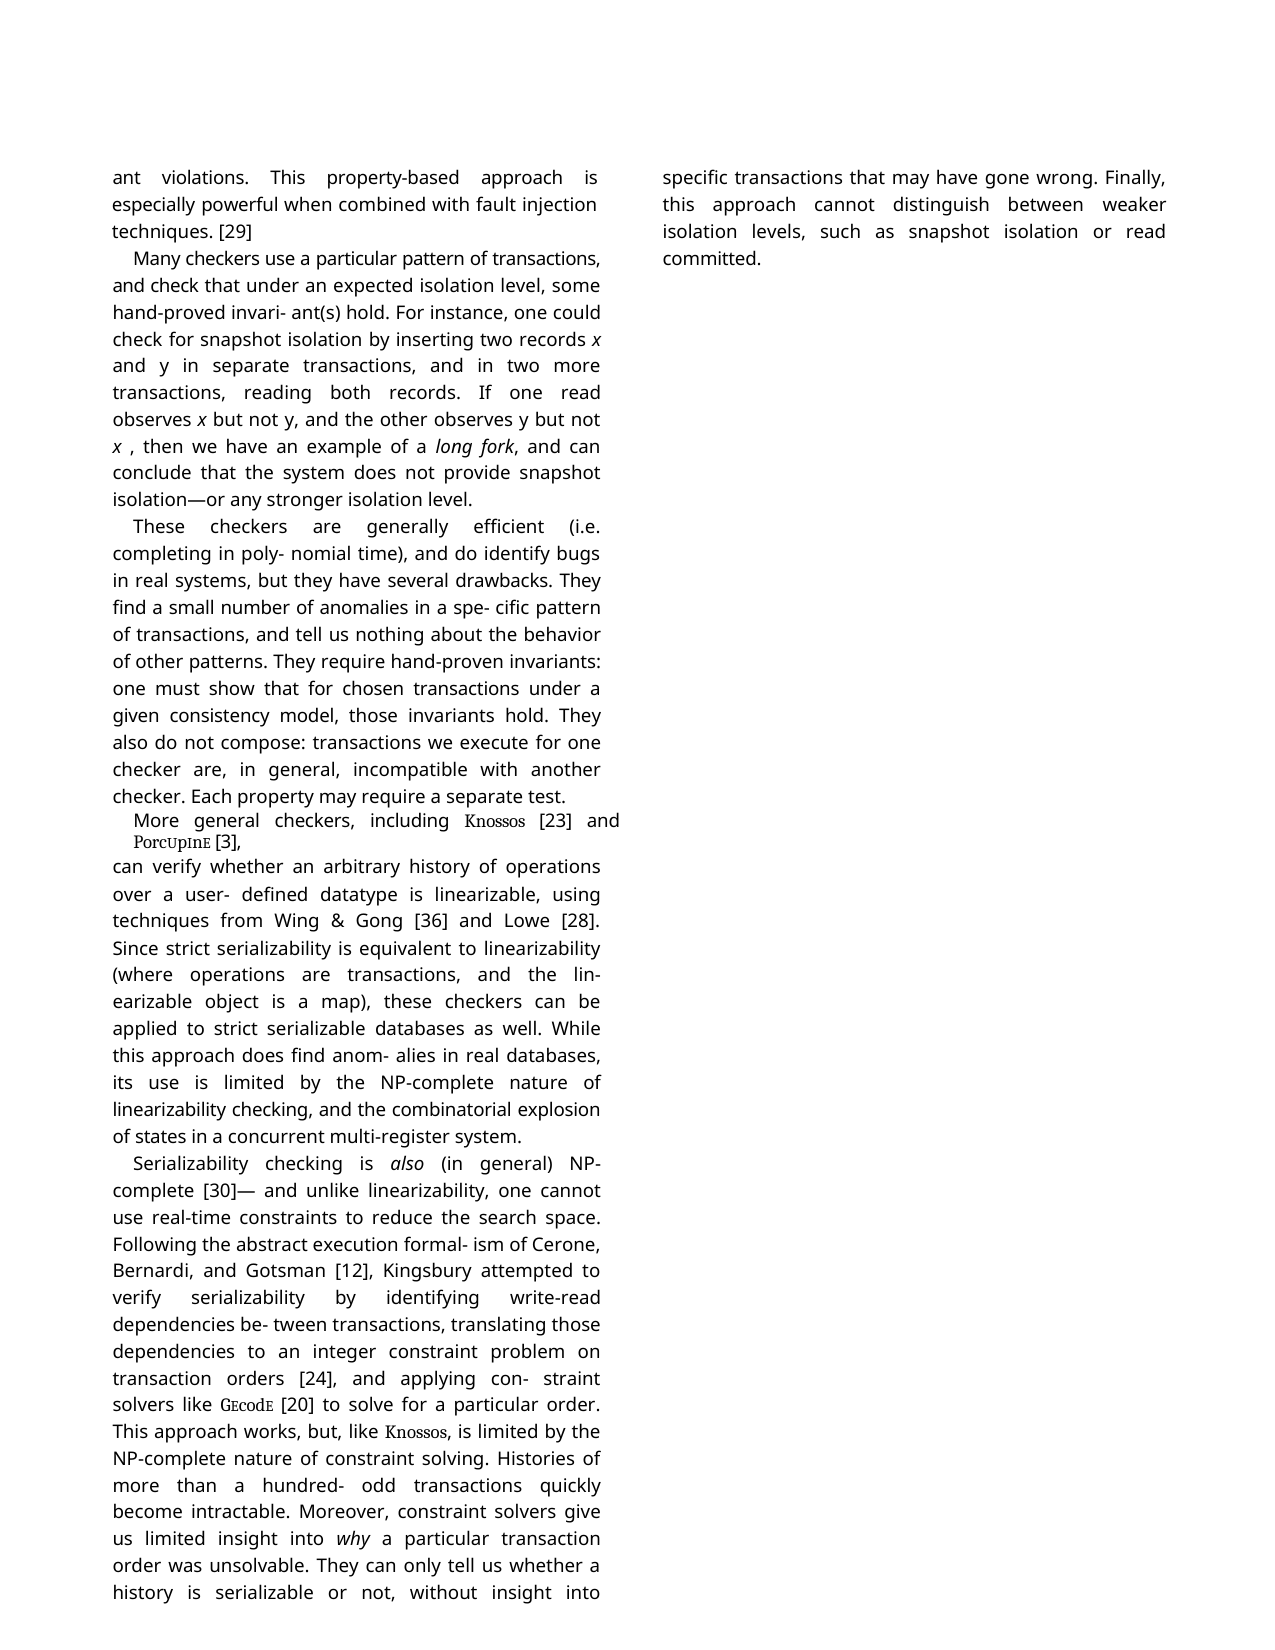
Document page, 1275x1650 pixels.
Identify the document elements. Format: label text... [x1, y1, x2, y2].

text Many checkers use a particular pattern of transactions, and check that under an expected isolation level, some hand-proved invari- ant(s) hold. For instance, one could check for snapshot isolation by inserting two records x and y in separate transactions, and in two more transactions, reading both records. If one read observes x but not y, and the other observes y but not x , then we have an example of a long fork, and can conclude that the system does not provide snapshot isolation—or any stronger isolation level. [112, 246, 601, 512]
text More general checkers, including Knossos [23] and Porcupine [3], [133, 810, 620, 852]
text Serializability checking is also (in general) NP-complete [30]— and unlike linearizability, one cannot use real-time constraints to reduce the search space. Following the abstract execution formal- ism of Cerone, Bernardi, and Gotsman [12], Kingsbury attempted to verify serializability by identifying write-read dependencies be- tween transactions, translating those dependencies to an integer constraint problem on transaction orders [24], and applying con- straint solvers like Gecode [20] to solve for a particular order. This approach works, but, like Knossos, is limited by the NP-complete nature of constraint solving. Histories of more than a hundred- odd transactions quickly become intractable. Moreover, constraint solvers give us limited insight into why a particular transaction order was unsolvable. They can only tell us whether a history is serializable or not, without insight into specific transactions that may have gone wrong. Finally, this approach cannot distinguish between weaker isolation levels, such as snapshot isolation or read committed. [112, 1151, 601, 1604]
text ant violations. This property-based approach is especially powerful when combined with fault injection techniques. [29] [112, 164, 598, 244]
text These checkers are generally efficient (i.e. completing in poly- nomial time), and do identify bugs in real systems, but they have several drawbacks. They find a small number of anomalies in a spe- cific pattern of transactions, and tell us nothing about the behavior of other patterns. They require hand-proven invariants: one must show that for chosen transactions under a given consistency model, those invariants hold. They also do not compose: transactions we execute for one checker are, in general, incompatible with another checker. Each property may require a separate test. [112, 513, 601, 809]
text can verify whether an arbitrary history of operations over a user- defined datatype is linearizable, using techniques from Wing & Gong [36] and Lowe [28]. Since strict serializability is equivalent to linearizability (where operations are transactions, and the lin- earizable object is a map), these checkers can be applied to strict serializable databases as well. While this approach does find anom- alies in real databases, its use is limited by the NP-complete nature of linearizability checking, and the combinatorial explosion of states in a concurrent multi-register system. [112, 854, 601, 1149]
